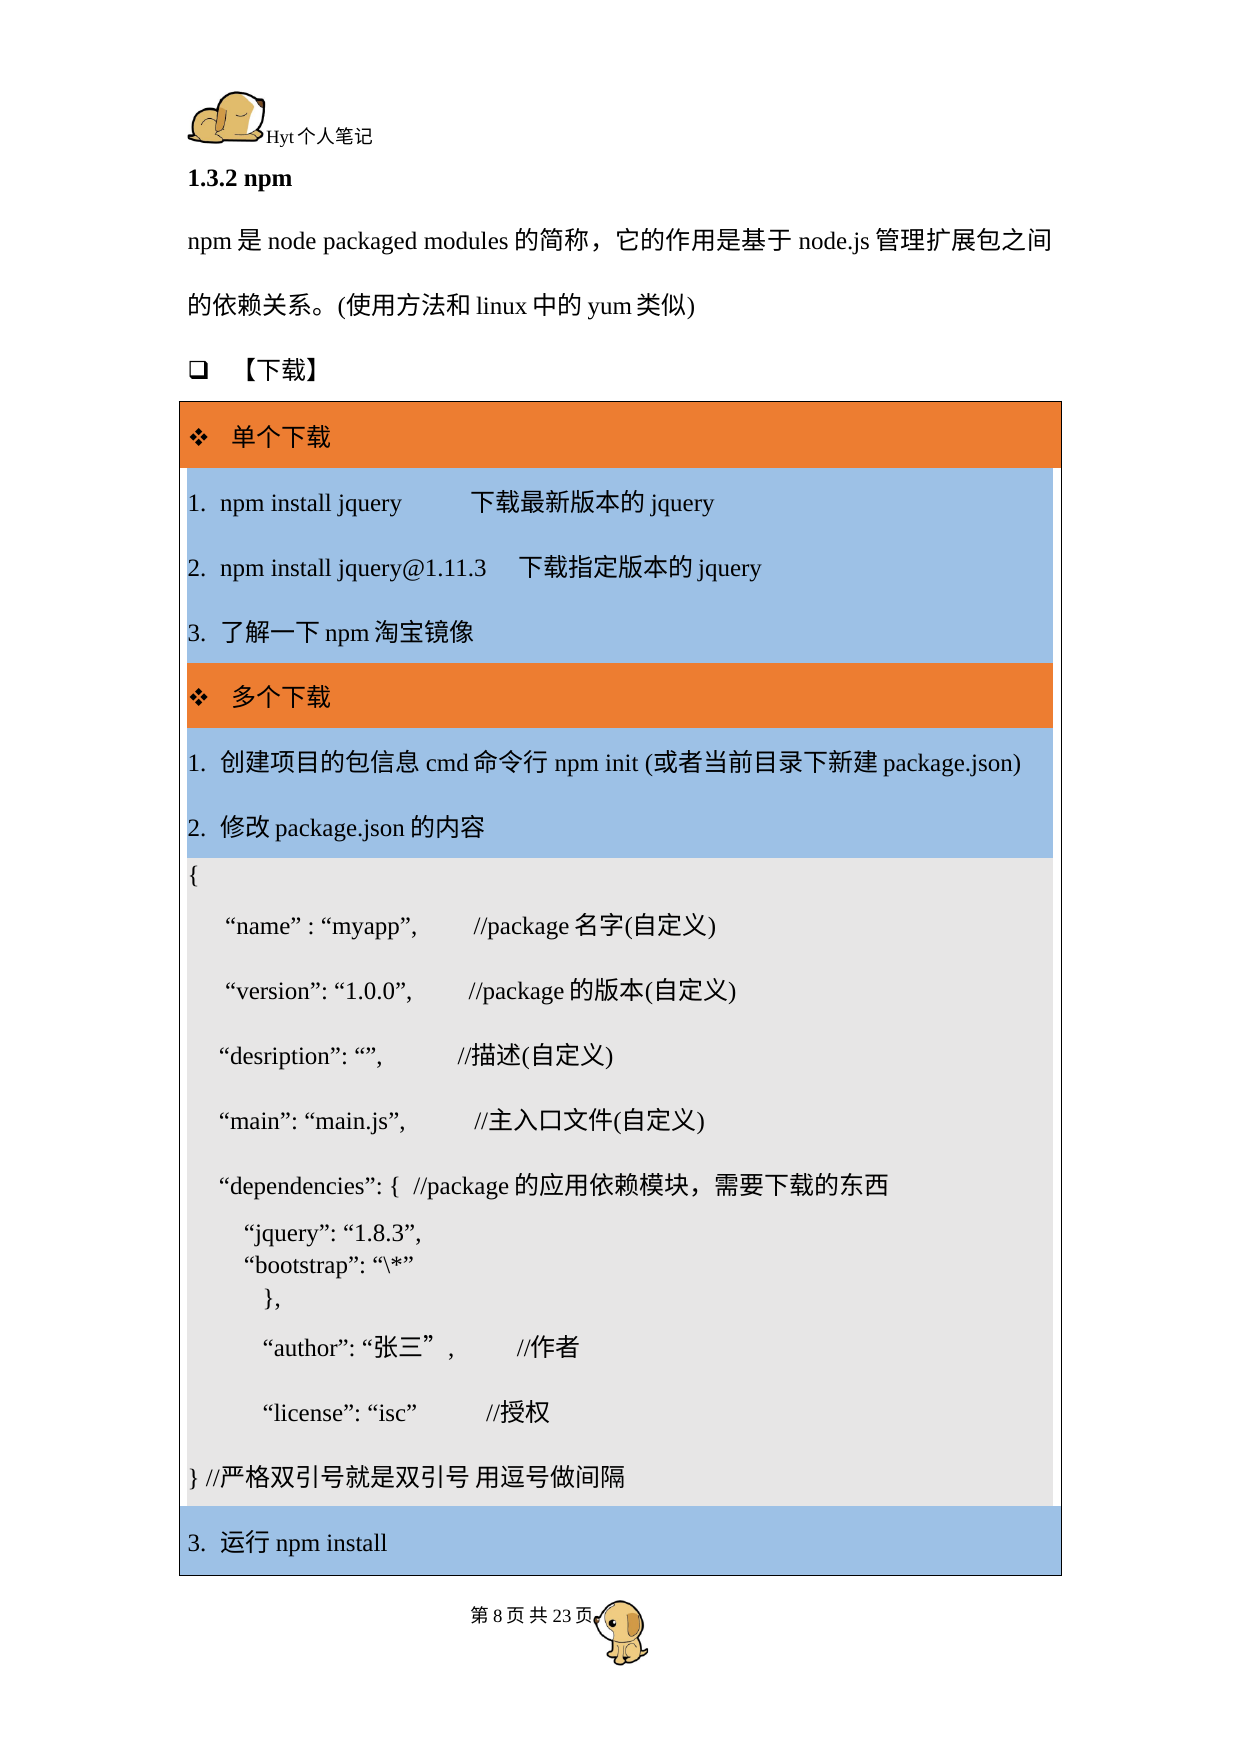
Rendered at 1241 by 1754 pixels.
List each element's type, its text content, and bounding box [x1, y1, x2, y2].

list 了解一下npm淘宝镜像 [187, 598, 1053, 663]
list 创建项目的包信息 cmd命令行 npm init (或者当前目录下新建package.json) [187, 728, 1053, 793]
list npm install jquery@1.11.3 下载指定版本的jquery [187, 533, 1053, 598]
text “version”: “1.0.0”, //package的版本(自定义) [187, 956, 1053, 1021]
picture [187, 90, 266, 144]
list 修改package.json的内容 [187, 793, 1053, 858]
subtitle 1.3.2 npm [187, 161, 1053, 193]
list 【下载】 [187, 336, 1053, 401]
list npm install jquery 下载最新版本的jquery [187, 468, 1053, 533]
text “name” : “myapp”, //package名字(自定义) [187, 891, 1053, 956]
text “main”: “main.js”, //主入口文件(自定义) [187, 1086, 1053, 1151]
text } //严格双引号就是双引号 用逗号做间隔 [187, 1443, 1053, 1506]
list 运行 npm install [180, 1506, 1061, 1575]
text “desription”: “”, //描述(自定义) [187, 1021, 1053, 1086]
text “dependencies”: { //package的应用依赖模块，需要下载的东西 [187, 1151, 1053, 1216]
text “jquery”: “1.8.3”, [187, 1216, 1053, 1248]
text { [187, 858, 1053, 891]
list 单个下载 [180, 402, 1061, 468]
list 多个下载 [187, 663, 1053, 728]
picture [590, 1600, 649, 1666]
text }, [187, 1281, 1053, 1313]
text “license”: “isc” //授权 [187, 1378, 1053, 1443]
text “author”: “张三”, //作者 [187, 1313, 1053, 1378]
text npm是node packaged modules的简称，它的作用是基于node.js管理扩展包之间的依赖关系。(使用方法和linux中的yum类似) [187, 206, 1053, 336]
text “bootstrap”: “\*” [187, 1248, 1053, 1281]
